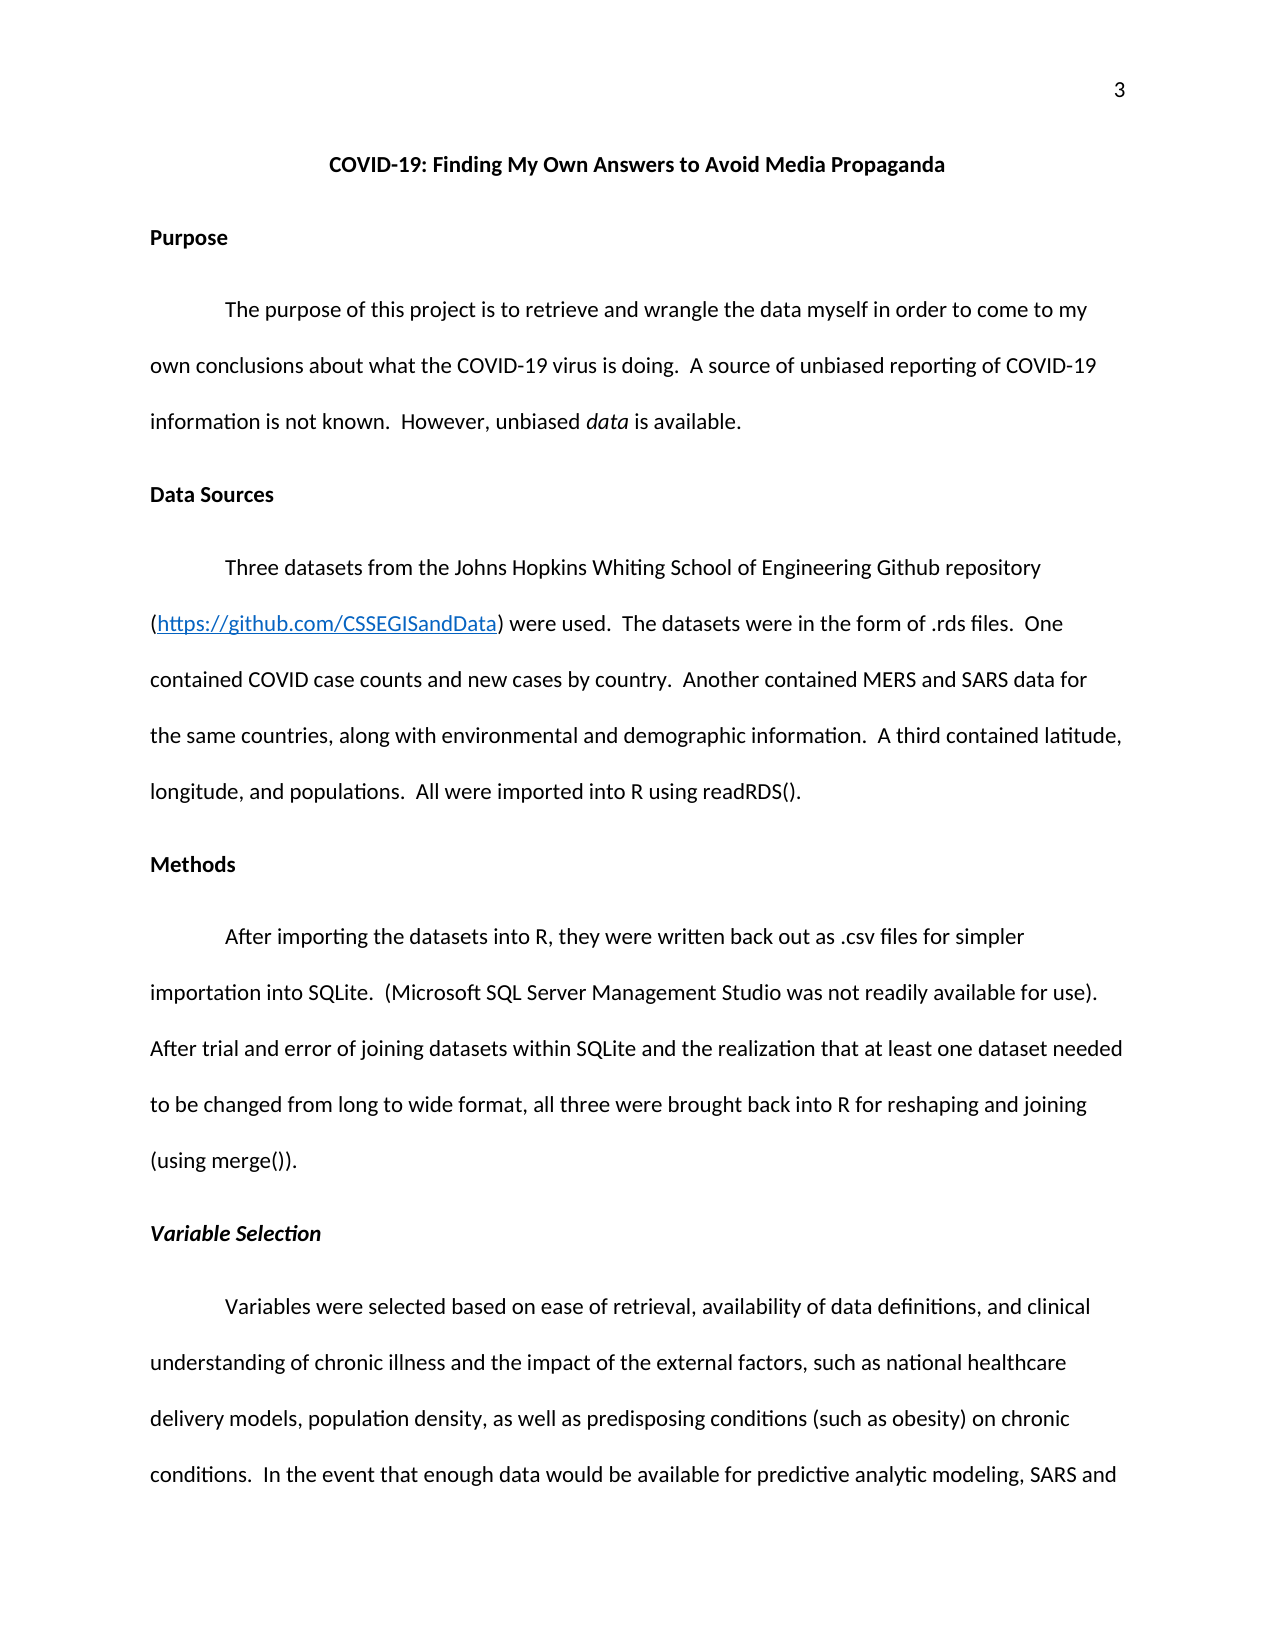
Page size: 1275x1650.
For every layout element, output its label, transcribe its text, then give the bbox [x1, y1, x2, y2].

text Three datasets from the Johns Hopkins Whiting School of Engineering Github repository (https://github.com/CSSEGISandData) were used. The datasets were in the form of .rds files. One contained COVID case counts and new cases by country. Another contained MERS and SARS data for the same countries, along with environmental and demographic information. A third contained latitude, longitude, and populations. All were imported into R using readRDS(). [150, 553, 1125, 805]
text Methods [150, 850, 1125, 878]
text After importing the datasets into R, they were written back out as .csv files for simpler importation into SQLite. (Microsoft SQL Server Management Studio was not readily available for use). After trial and error of joining datasets within SQLite and the realization that at least one dataset needed to be changed from long to wide format, all three were brought back into R for reshaping and joining (using merge()). [150, 922, 1125, 1175]
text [150, 1292, 1125, 1488]
text Purpose [150, 223, 1125, 251]
text The purpose of this project is to retrieve and wrangle the data myself in order to come to my own conclusions about what the COVID-19 virus is doing. A source of unbiased reporting of COVID-19 information is not known. However, unbiased data is available. [150, 295, 1125, 436]
text Data Sources [150, 480, 1125, 508]
text COVID-19: Finding My Own Answers to Avoid Media Propaganda [150, 150, 1125, 178]
text Variable Selection [150, 1219, 1125, 1247]
